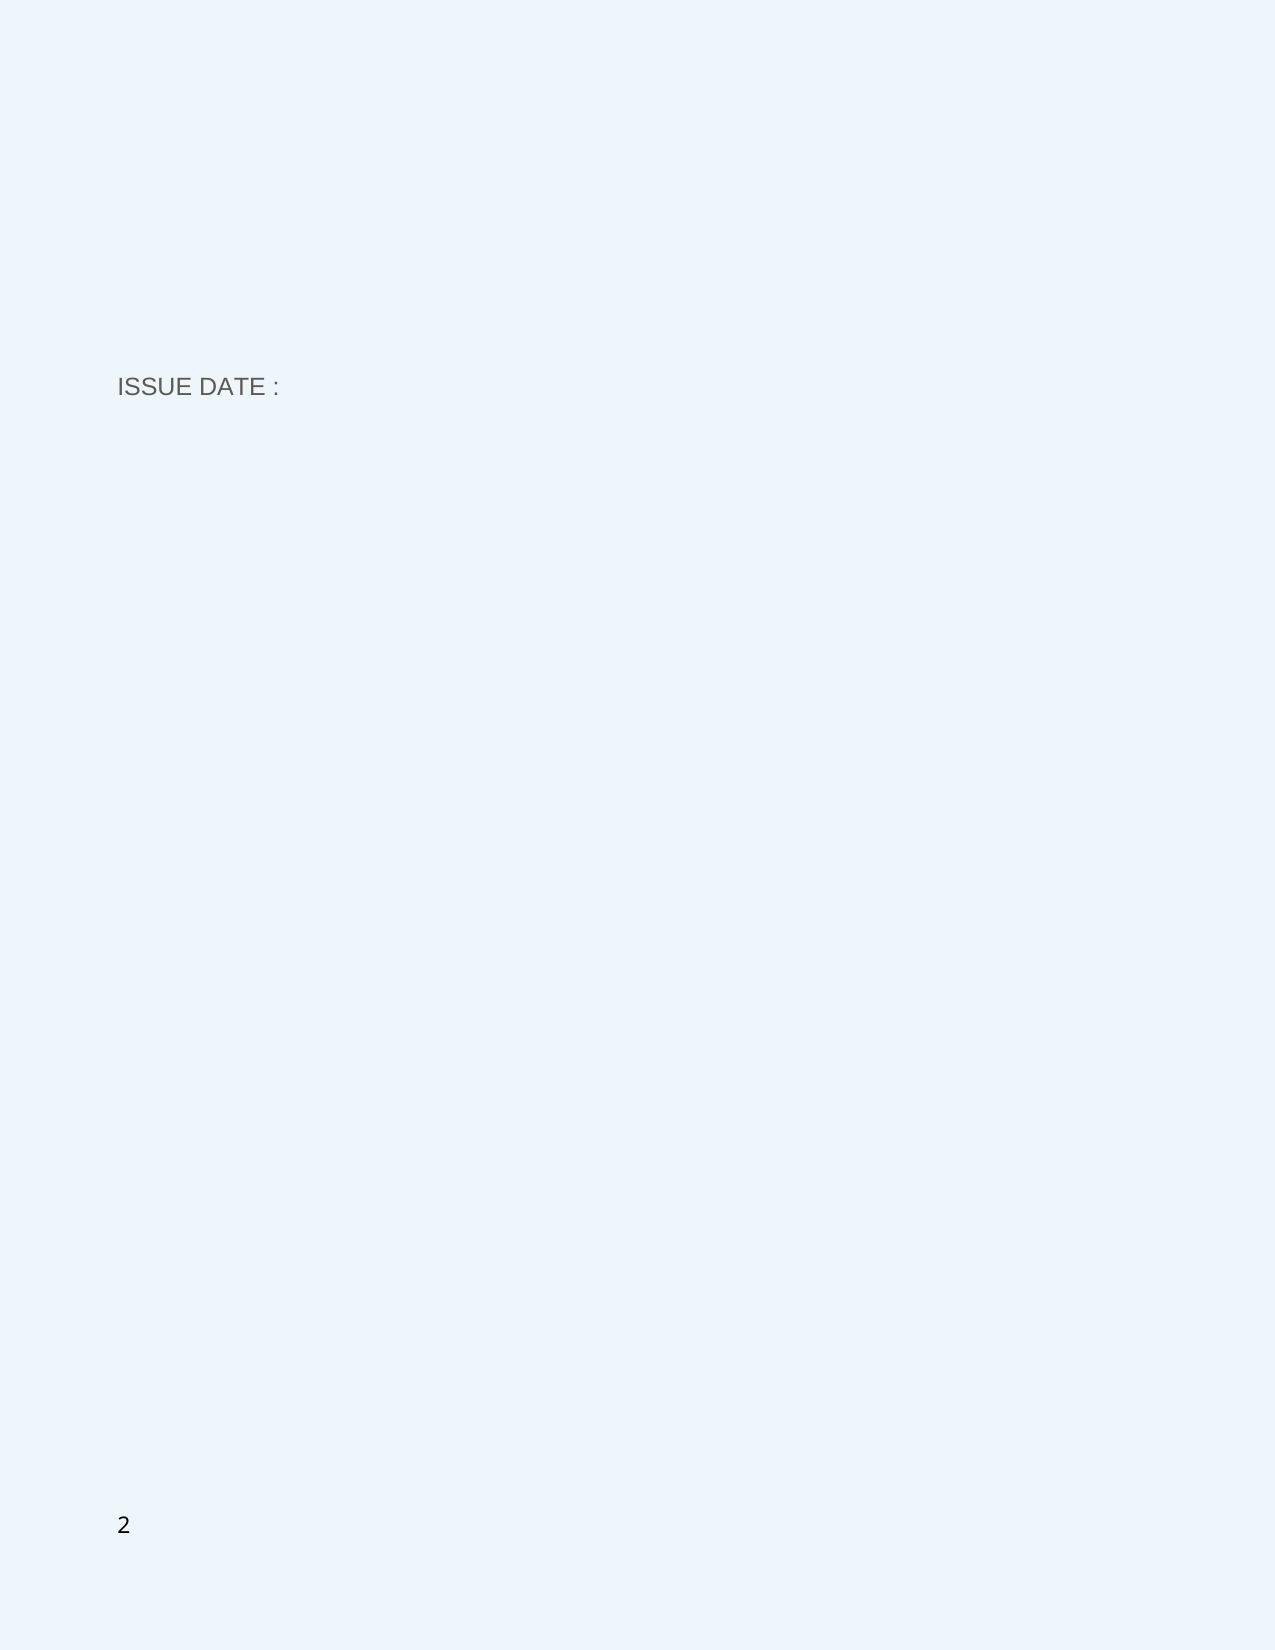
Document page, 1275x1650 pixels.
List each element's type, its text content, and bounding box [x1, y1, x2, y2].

text ISSUE DATE : [117, 372, 1247, 401]
